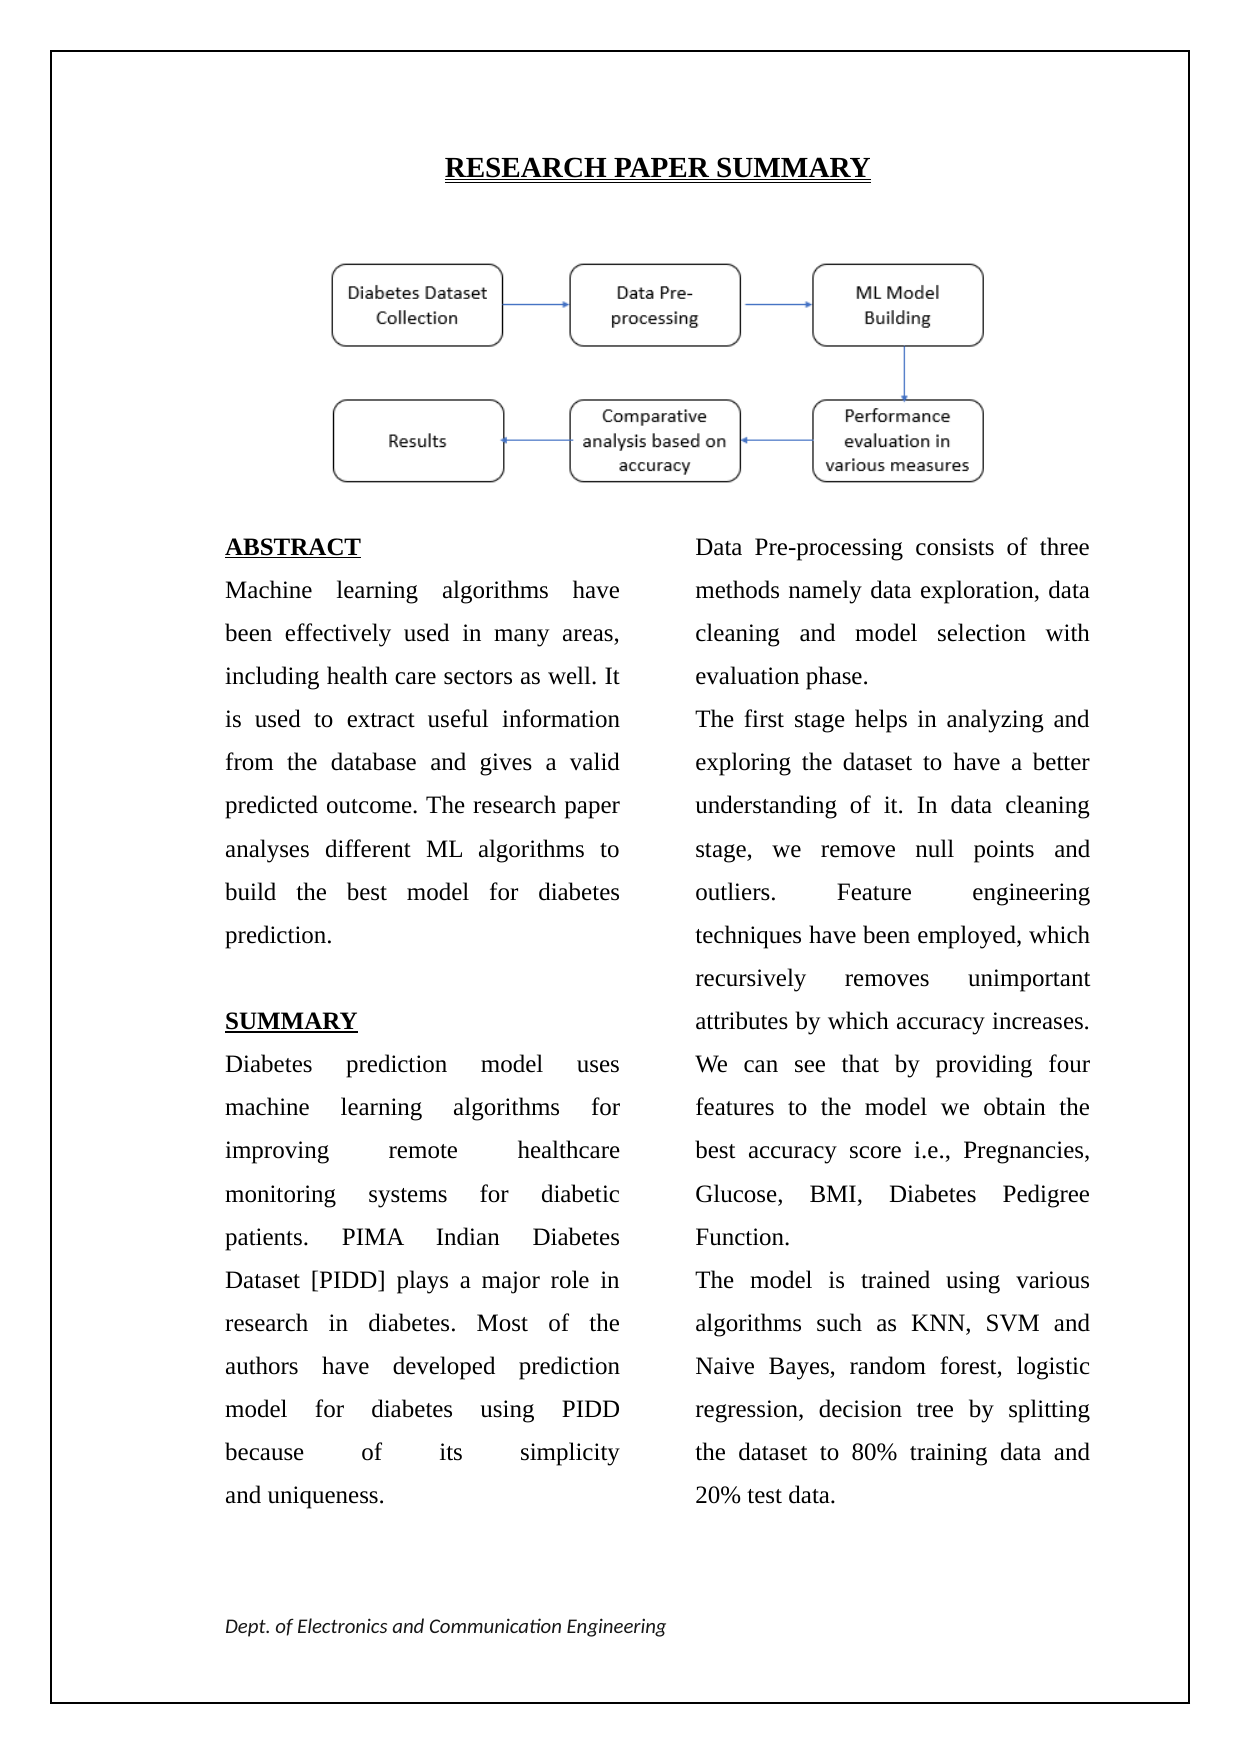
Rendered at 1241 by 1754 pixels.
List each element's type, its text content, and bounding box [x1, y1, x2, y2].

text RESEARCH PAPER SUMMARY [225, 150, 1090, 183]
text The model is trained using various algorithms such as KNN, SVM and Naive Bayes, random forest, logistic regression, decision tree by splitting the dataset to 80% training data and 20% test data. [695, 1265, 1090, 1509]
text Data Pre-processing consists of three methods namely data exploration, data cleaning and model selection with evaluation phase. [695, 532, 1090, 690]
text Diabetes prediction model uses machine learning algorithms for improving remote healthcare monitoring systems for diabetic patients. PIMA Indian Diabetes Dataset [PIDD] plays a major role in research in diabetes. Most of the authors have developed prediction model for diabetes using PIDD because of its simplicity and uniqueness. [225, 1049, 620, 1509]
text The first stage helps in analyzing and exploring the dataset to have a better understanding of it. In data cleaning stage, we remove null points and outliers. Feature engineering techniques have been employed, which recursively removes unimportant attributes by which accuracy increases. We can see that by providing four features to the model we obtain the best accuracy score i.e., Pregnancies, Glucose, BMI, Diabetes Pedigree Function. [695, 704, 1090, 1251]
text SUMMARY [225, 1006, 620, 1035]
text Machine learning algorithms have been effectively used in many areas, including health care sectors as well. It is used to extract useful information from the database and gives a valid predicted outcome. The research paper analyses different ML algorithms to build the best model for diabetes prediction. [225, 575, 620, 949]
text ABSTRACT [225, 532, 620, 561]
